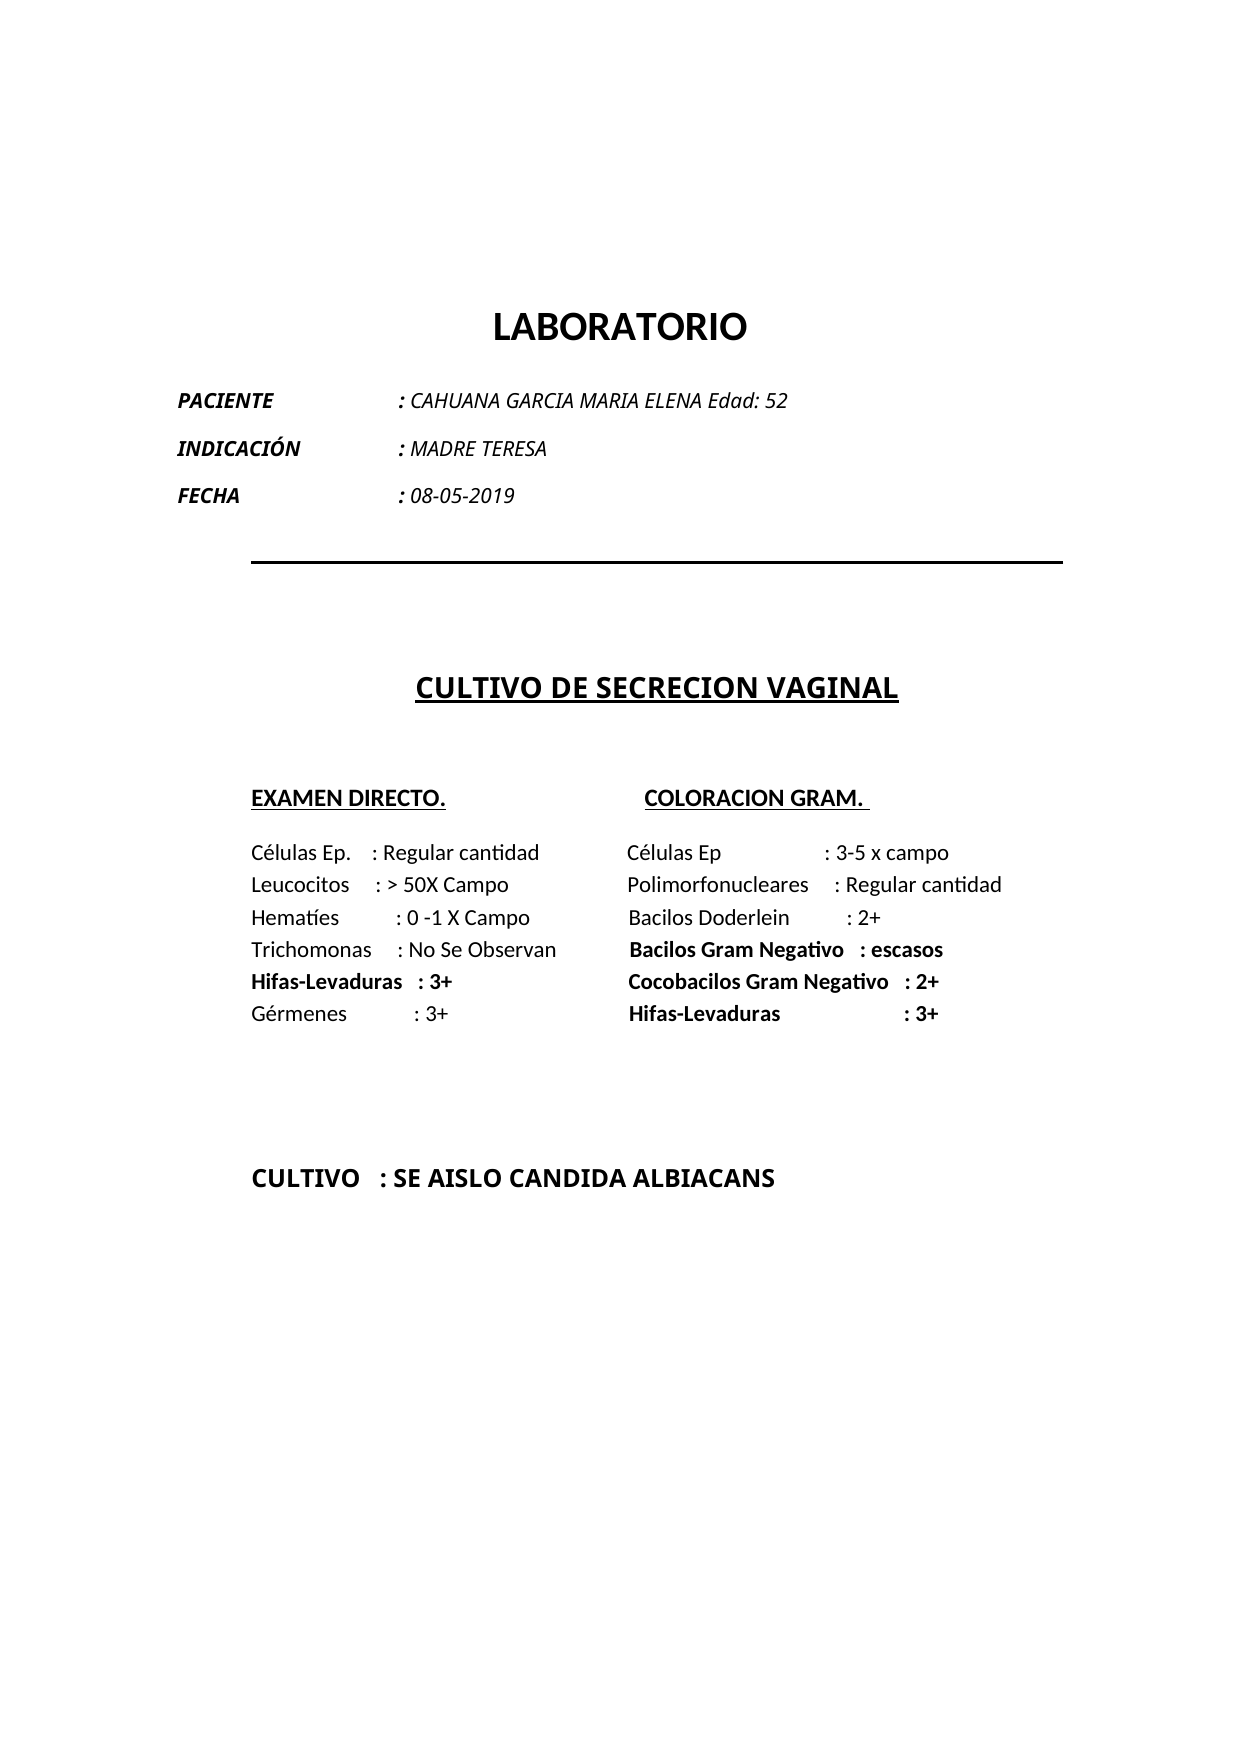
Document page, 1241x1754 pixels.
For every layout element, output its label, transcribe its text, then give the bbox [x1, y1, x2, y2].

text Trichomonas : No Se Observan Bacilos Gram Negativo : escasos [177, 935, 1063, 963]
text LABORATORIO [177, 300, 1063, 351]
text FECHA : 08-05-2019 [177, 481, 1063, 509]
text Células Ep. : Regular cantidad Células Ep : 3-5 x campo [177, 838, 1063, 866]
text EXAMEN DIRECTO. COLORACION GRAM. [177, 782, 1063, 813]
text Gérmenes : 3+ Hifas-Levaduras : 3+ [177, 999, 1063, 1027]
text Hifas-Levaduras : 3+ Cocobacilos Gram Negativo : 2+ [177, 967, 1063, 995]
text Leucocitos : > 50X Campo Polimorfonucleares : Regular cantidad [177, 871, 1063, 898]
text Hematíes : 0 -1 X Campo Bacilos Doderlein : 2+ [177, 903, 1063, 931]
text CULTIVO DE SECRECION VAGINAL [177, 667, 1063, 707]
text INDICACIÓN : MADRE TERESA [177, 434, 1063, 462]
text PACIENTE : CAHUANA GARCIA MARIA ELENA Edad: 52 [177, 387, 1063, 415]
text CULTIVO : SE AISLO CANDIDA ALBIACANS [177, 1160, 1063, 1194]
